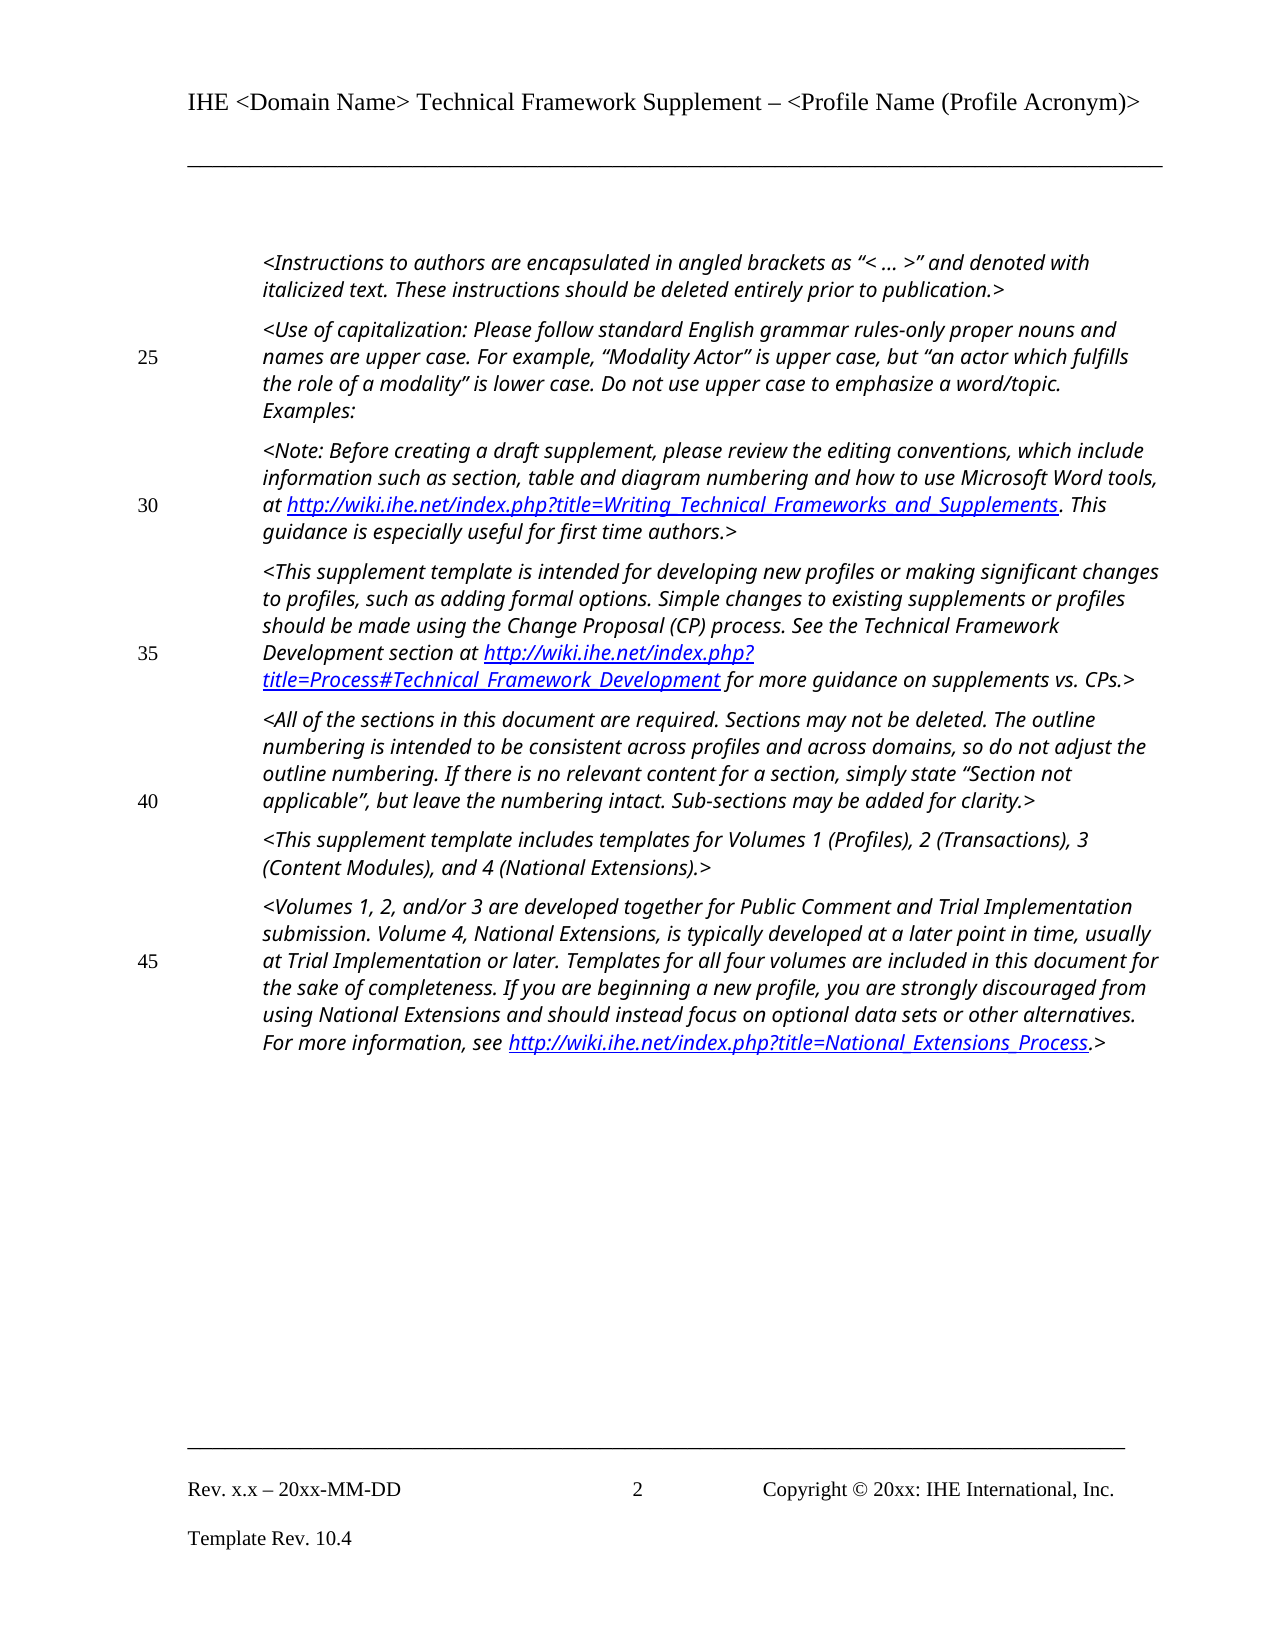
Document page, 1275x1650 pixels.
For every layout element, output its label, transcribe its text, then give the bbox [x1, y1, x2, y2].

text <All of the sections in this document are required. Sections may not be deleted. The outline numbering is intended to be consistent across profiles and across domains, so do not adjust the outline numbering. If there is no relevant content for a section, simply state “Section not applicable”, but leave the numbering intact. Sub-sections may be added for clarity.> [262, 705, 1162, 814]
text <This supplement template is intended for developing new profiles or making significant changes to profiles, such as adding formal options. Simple changes to existing supplements or profiles should be made using the Change Proposal (CP) process. See the Technical Framework Development section at http://wiki.ihe.net/index.php?title=Process#Technical_Framework_Development for more guidance on supplements vs. CPs.> [262, 557, 1162, 693]
text <Instructions to authors are encapsulated in angled brackets as “< … >” and denoted with italicized text. These instructions should be deleted entirely prior to publication.> [262, 249, 1162, 303]
text <Volumes 1, 2, and/or 3 are developed together for Public Comment and Trial Implementation submission. Volume 4, National Extensions, is typically developed at a later point in time, usually at Trial Implementation or later. Templates for all four volumes are included in this document for the sake of completeness. If you are beginning a new profile, you are strongly discouraged from using National Extensions and should instead focus on optional data sets or other alternatives. For more information, see http://wiki.ihe.net/index.php?title=National_Extensions_Process.> [262, 893, 1162, 1055]
text <Use of capitalization: Please follow standard English grammar rules-only proper nouns and names are upper case. For example, “Modality Actor” is upper case, but “an actor which fulfills the role of a modality” is lower case. Do not use upper case to emphasize a word/topic. Examples: [262, 316, 1162, 424]
text <Note: Before creating a draft supplement, please review the editing conventions, which include information such as section, table and diagram numbering and how to use Microsoft Word tools, at http://wiki.ihe.net/index.php?title=Writing_Technical_Frameworks_and_Supplements. This guidance is especially useful for first time authors.> [262, 437, 1162, 545]
text <This supplement template includes templates for Volumes 1 (Profiles), 2 (Transactions), 3 (Content Modules), and 4 (National Extensions).> [262, 826, 1162, 880]
